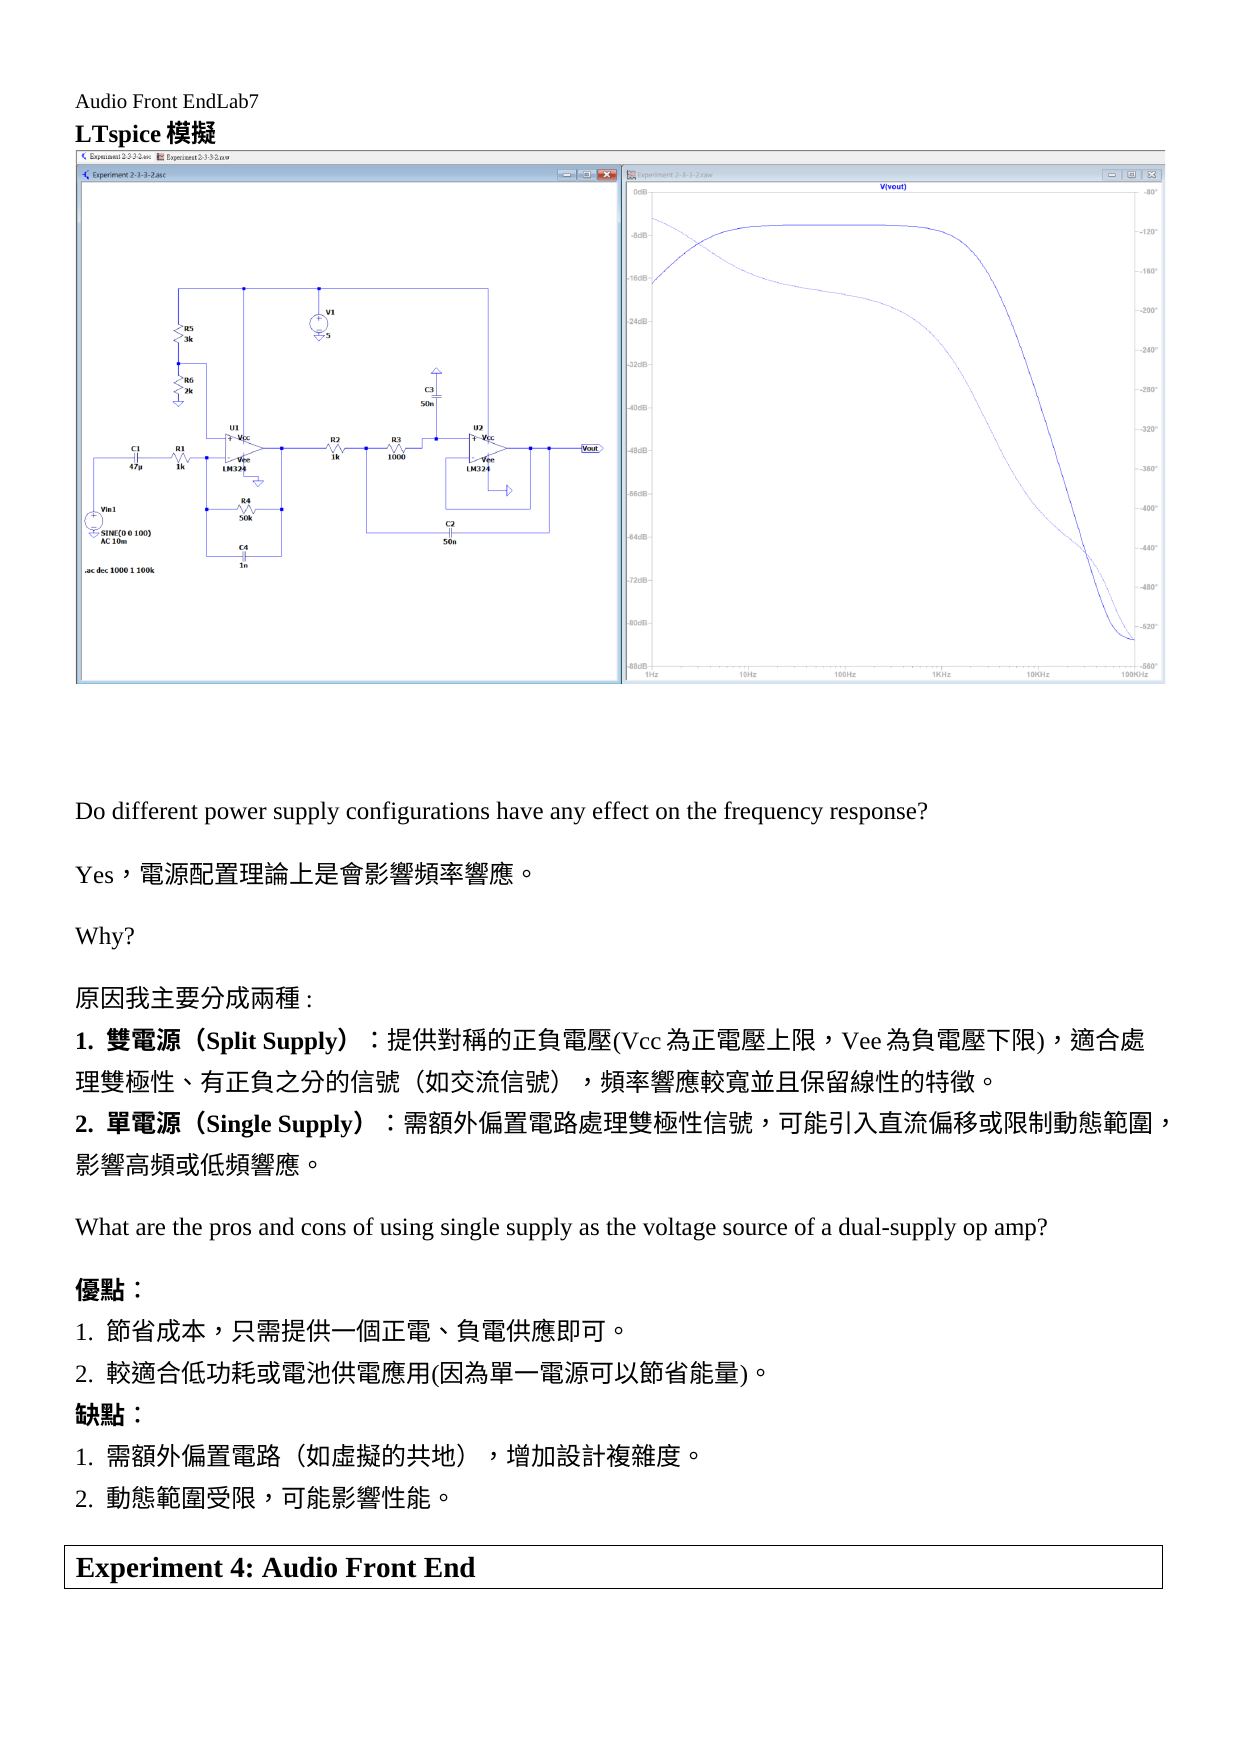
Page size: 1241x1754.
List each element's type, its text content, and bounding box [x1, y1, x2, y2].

text Why? [75, 921, 1165, 949]
text LTspice模擬 [75, 113, 1165, 150]
text 2. 單電源（Single Supply）：需額外偏置電路處理雙極性信號，可能引入直流偏移或限制動態範圍，影響高頻或低頻響應。 [75, 1104, 1165, 1182]
text What are the pros and cons of using single supply as the voltage source of a dual-supply op amp? [75, 1212, 1165, 1241]
text 2. 動態範圍受限，可能影響性能。 [75, 1478, 1165, 1515]
text Do different power supply configurations have any effect on the frequency response? [75, 796, 1165, 825]
text 1. 節省成本，只需提供一個正電、負電供應即可。 [75, 1312, 1165, 1348]
text 2. 較適合低功耗或電池供電應用(因為單一電源可以節省能量)。 [75, 1353, 1165, 1390]
text 1. 需額外偏置電路（如虛擬的共地），增加設計複雜度。 [75, 1437, 1165, 1473]
text 原因我主要分成兩種 : [75, 979, 1165, 1015]
picture [75, 150, 1166, 684]
table_header Experiment 4: Audio Front End [65, 1546, 1162, 1587]
text 1. 雙電源（Split Supply）：提供對稱的正負電壓(Vcc為正電壓上限，Vee為負電壓下限)，適合處理雙極性、有正負之分的信號（如交流信號），頻率響應較寬並且保留線性的特徵。 [75, 1021, 1165, 1098]
text 優點： [75, 1270, 1165, 1306]
text Yes，電源配置理論上是會影響頻率響應。 [75, 854, 1165, 890]
text 缺點： [75, 1395, 1165, 1431]
